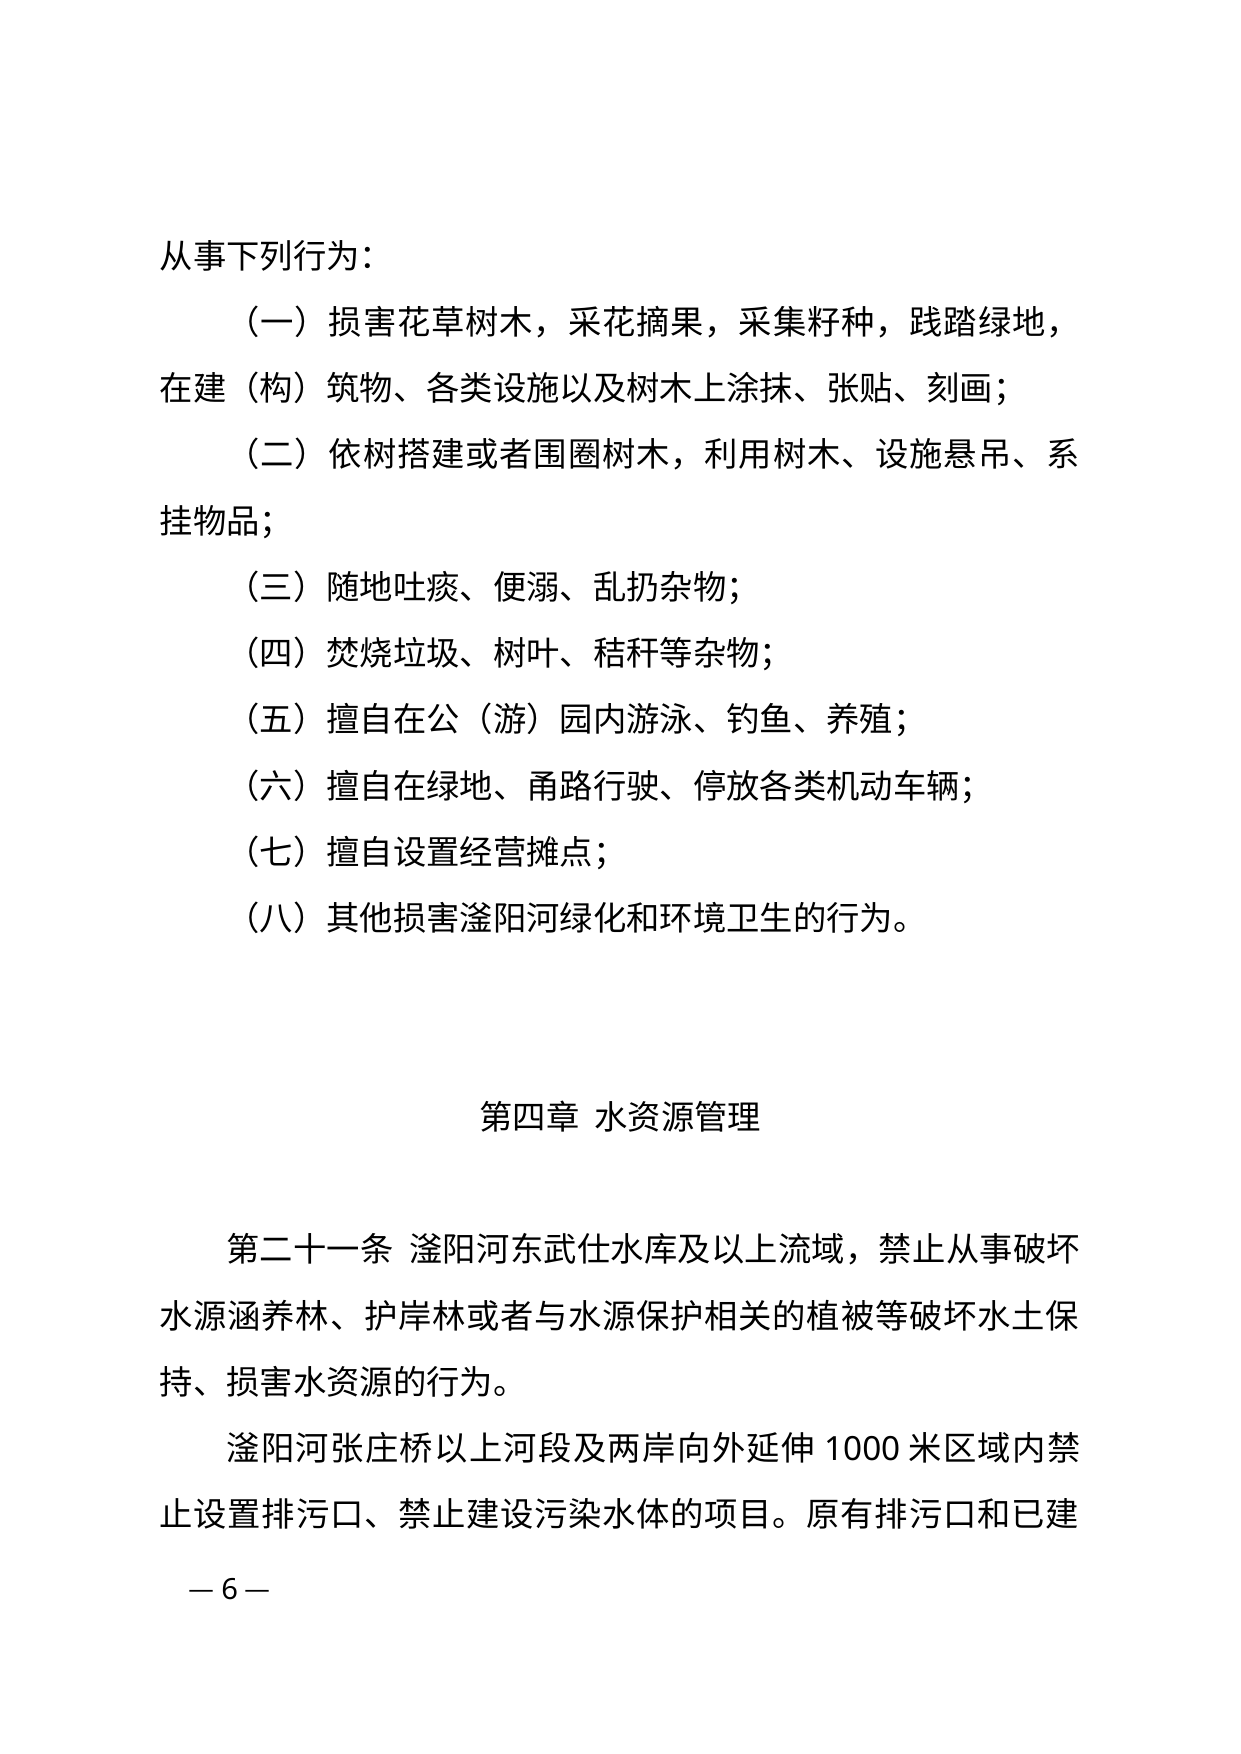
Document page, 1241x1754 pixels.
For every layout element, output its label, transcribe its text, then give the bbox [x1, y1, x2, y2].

text （六）擅自在绿地、甬路行驶、停放各类机动车辆； [159, 750, 1081, 817]
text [159, 1413, 1081, 1545]
text （四）焚烧垃圾、树叶、秸秆等杂物； [159, 618, 1081, 684]
text （五）擅自在公（游）园内游泳、钓鱼、养殖； [159, 684, 1081, 750]
text （一）损害花草树木，采花摘果，采集籽种，践踏绿地，在建（构）筑物、各类设施以及树木上涂抹、张贴、刻画； [159, 287, 1081, 419]
text 第二十一条 滏阳河东武仕水库及以上流域，禁止从事破坏水源涵养林、护岸林或者与水源保护相关的植被等破坏水土保持、损害水资源的行为。 [159, 1214, 1081, 1413]
text 第四章 水资源管理 [159, 1082, 1081, 1148]
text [159, 220, 1081, 287]
text （七）擅自设置经营摊点； [159, 817, 1081, 883]
text （二）依树搭建或者围圈树木，利用树木、设施悬吊、系挂物品； [159, 419, 1081, 552]
text （三）随地吐痰、便溺、乱扔杂物； [159, 552, 1081, 618]
text （八）其他损害滏阳河绿化和环境卫生的行为。 [159, 883, 1081, 949]
